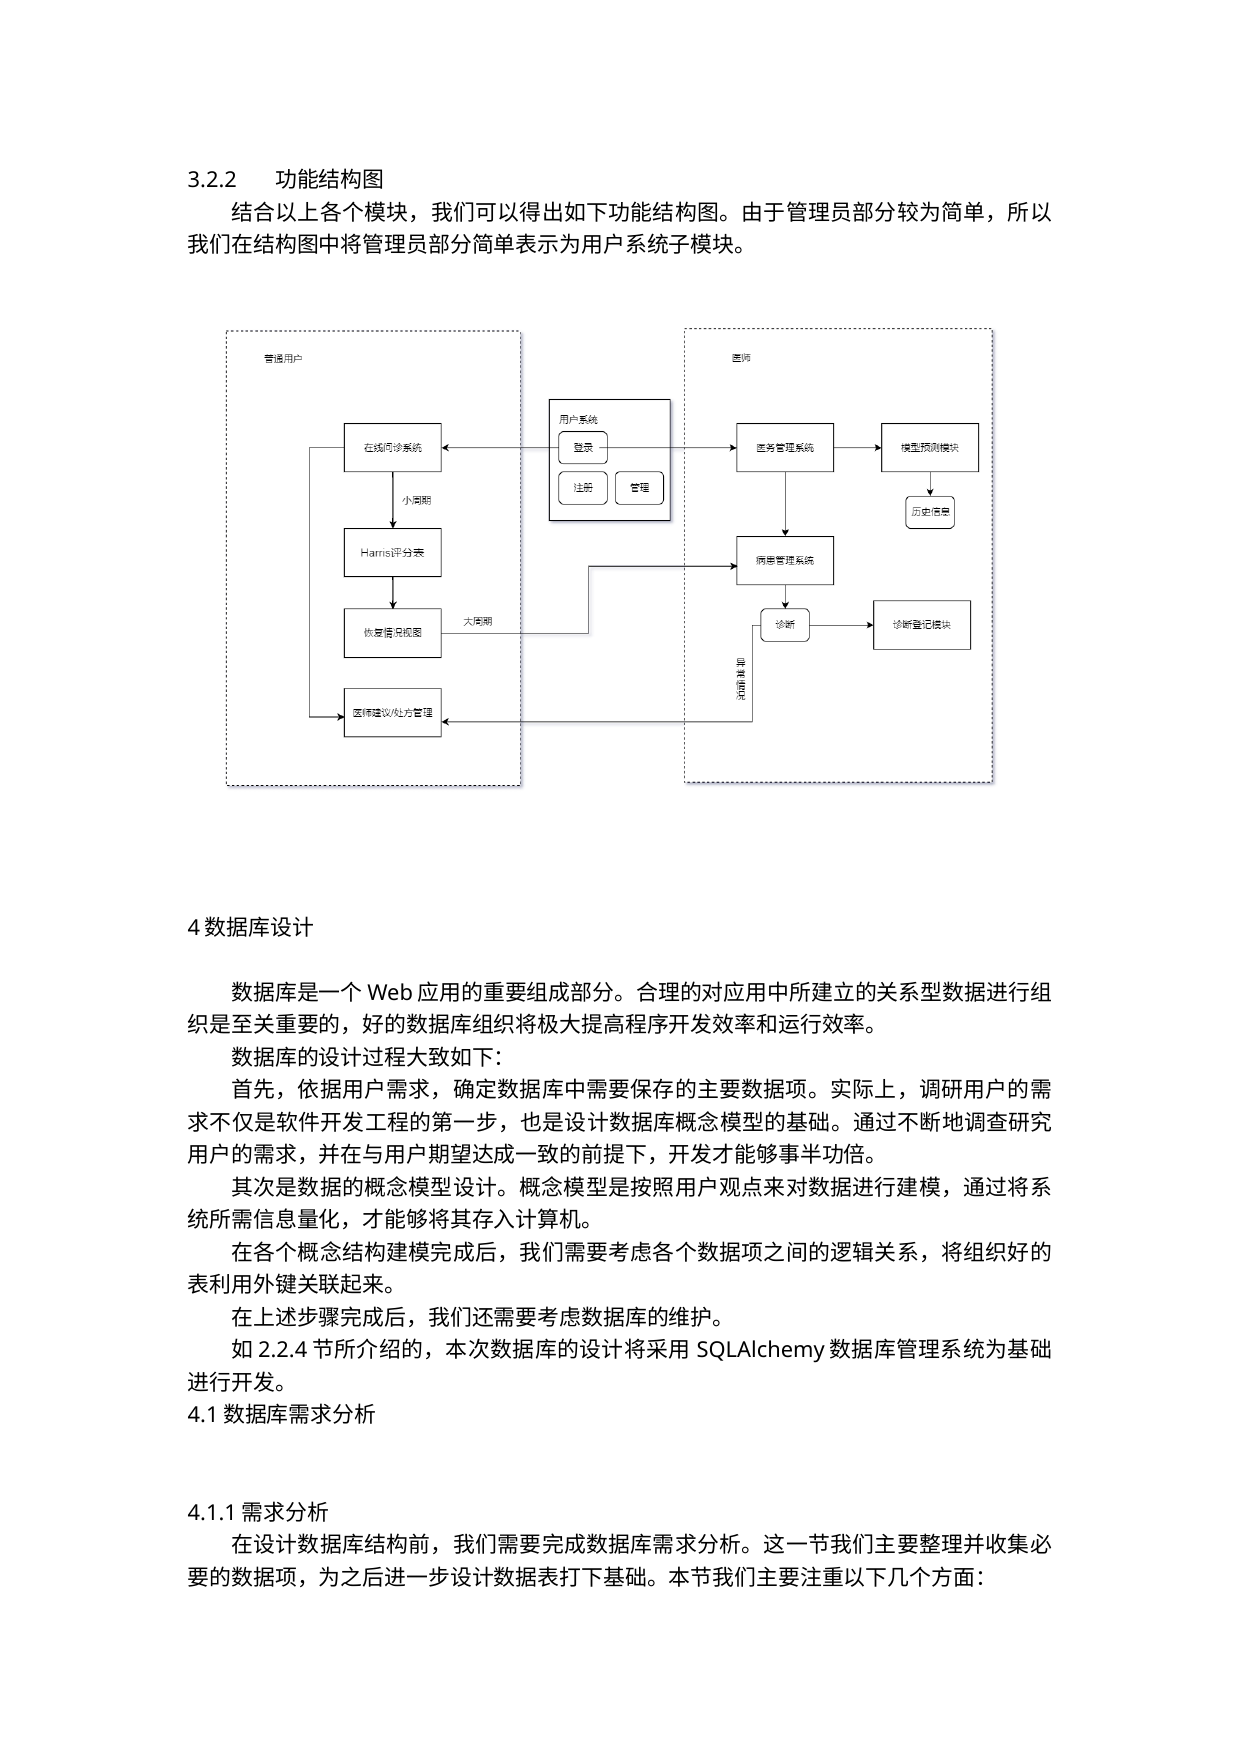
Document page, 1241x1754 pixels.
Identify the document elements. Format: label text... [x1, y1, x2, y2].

text 3.2.2 功能结构图 [187, 162, 1053, 194]
text 结合以上各个模块，我们可以得出如下功能结构图。由于管理员部分较为简单，所以我们在结构图中将管理员部分简单表示为用户系统子模块。 [187, 194, 1053, 259]
text 数据库的设计过程大致如下： [187, 1039, 1053, 1072]
text 4.1数据库需求分析 [187, 1397, 1053, 1429]
text 在设计数据库结构前，我们需要完成数据库需求分析。这一节我们主要整理并收集必要的数据项，为之后进一步设计数据表打下基础。本节我们主要注重以下几个方面： [187, 1527, 1053, 1592]
text 数据库是一个Web应用的重要组成部分。合理的对应用中所建立的关系型数据进行组织是至关重要的，好的数据库组织将极大提高程序开发效率和运行效率。 [187, 974, 1053, 1039]
text 首先，依据用户需求，确定数据库中需要保存的主要数据项。实际上，调研用户的需求不仅是软件开发工程的第一步，也是设计数据库概念模型的基础。通过不断地调查研究用户的需求，并在与用户期望达成一致的前提下，开发才能够事半功倍。 [187, 1072, 1053, 1169]
text 4.1.1需求分析 [187, 1494, 1053, 1527]
text 其次是数据的概念模型设计。概念模型是按照用户观点来对数据进行建模，通过将系统所需信息量化，才能够将其存入计算机。 [187, 1169, 1053, 1234]
text 4数据库设计 [187, 909, 1053, 942]
text 如2.2.4节所介绍的，本次数据库的设计将采用SQLAlchemy数据库管理系统为基础进行开发。 [187, 1332, 1053, 1397]
text 在各个概念结构建模完成后，我们需要考虑各个数据项之间的逻辑关系，将组织好的表利用外键关联起来。 [187, 1234, 1053, 1299]
text 在上述步骤完成后，我们还需要考虑数据库的维护。 [187, 1299, 1053, 1332]
picture [187, 292, 1053, 817]
